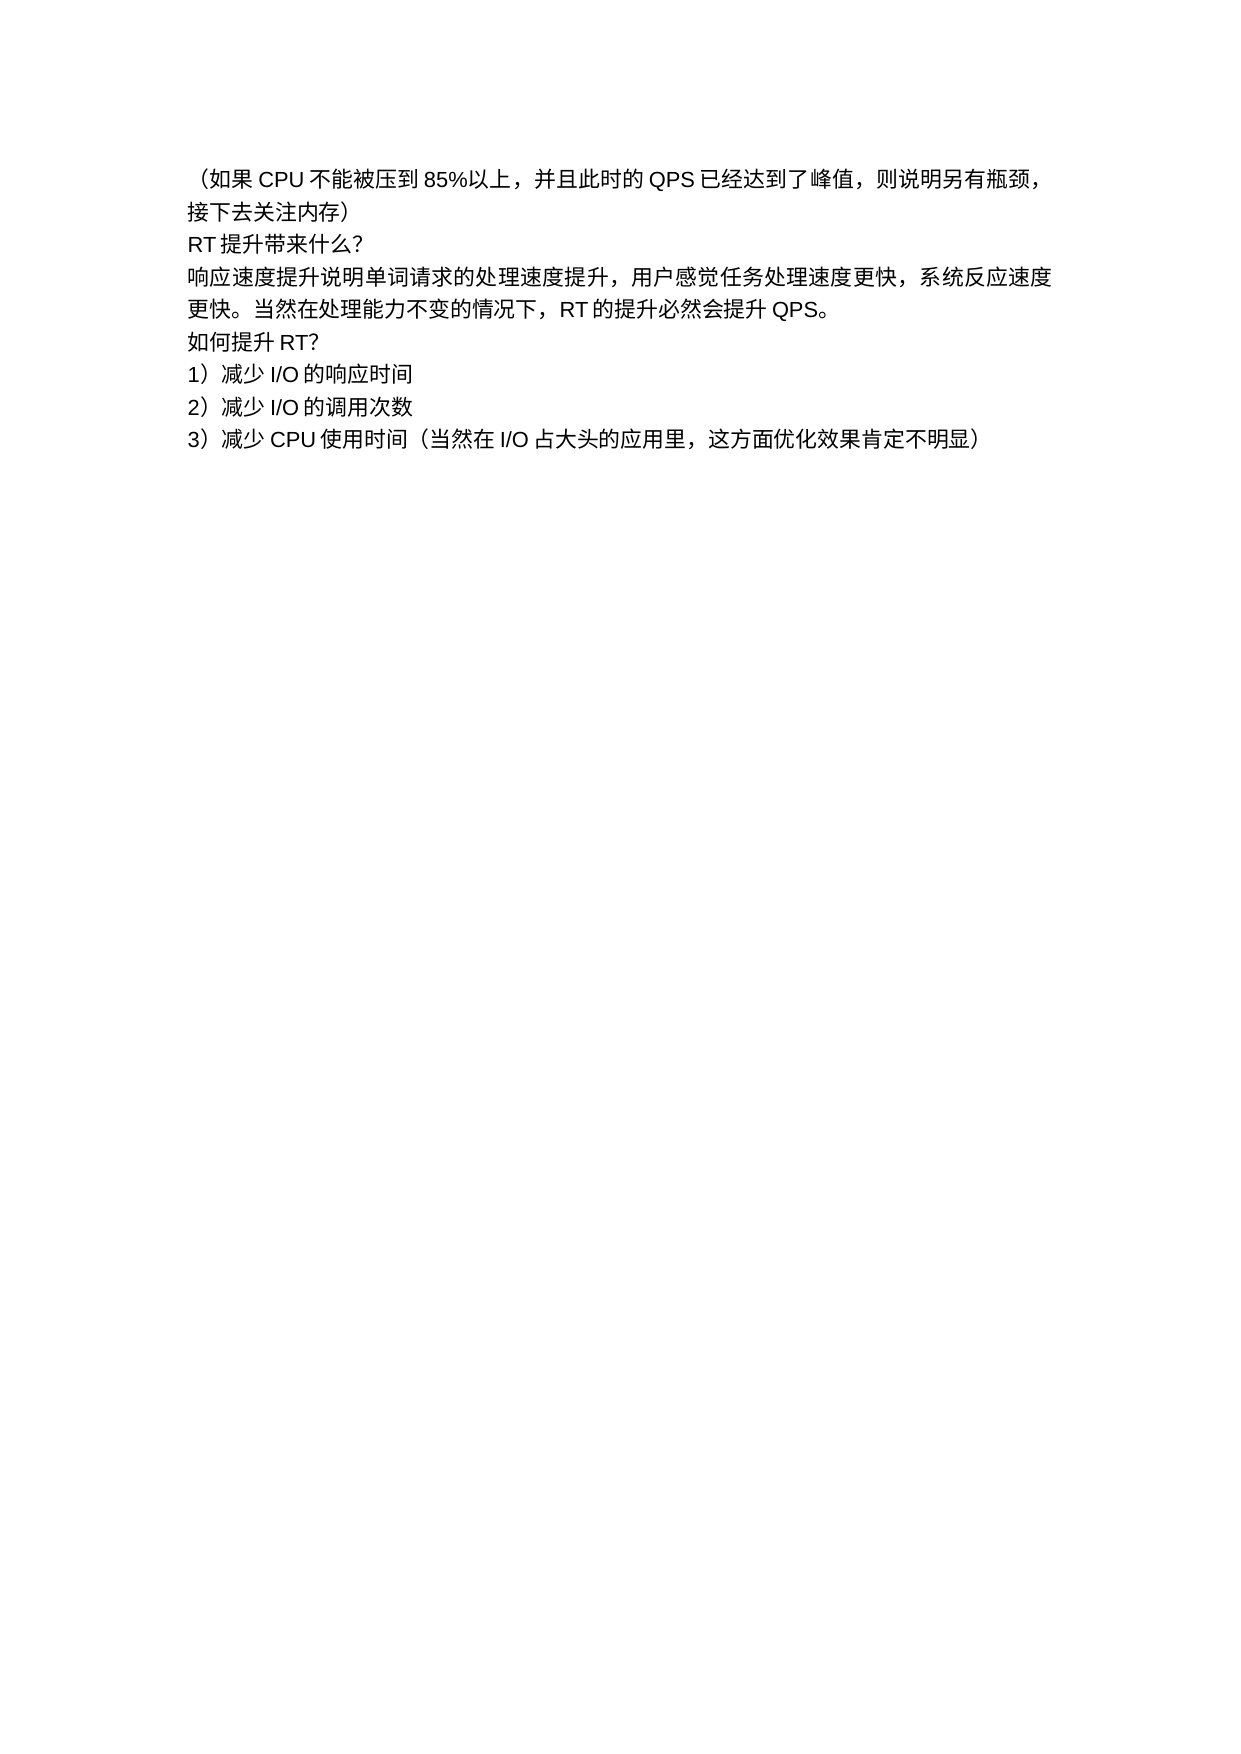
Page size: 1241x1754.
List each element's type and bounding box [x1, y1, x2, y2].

text [187, 162, 1053, 454]
